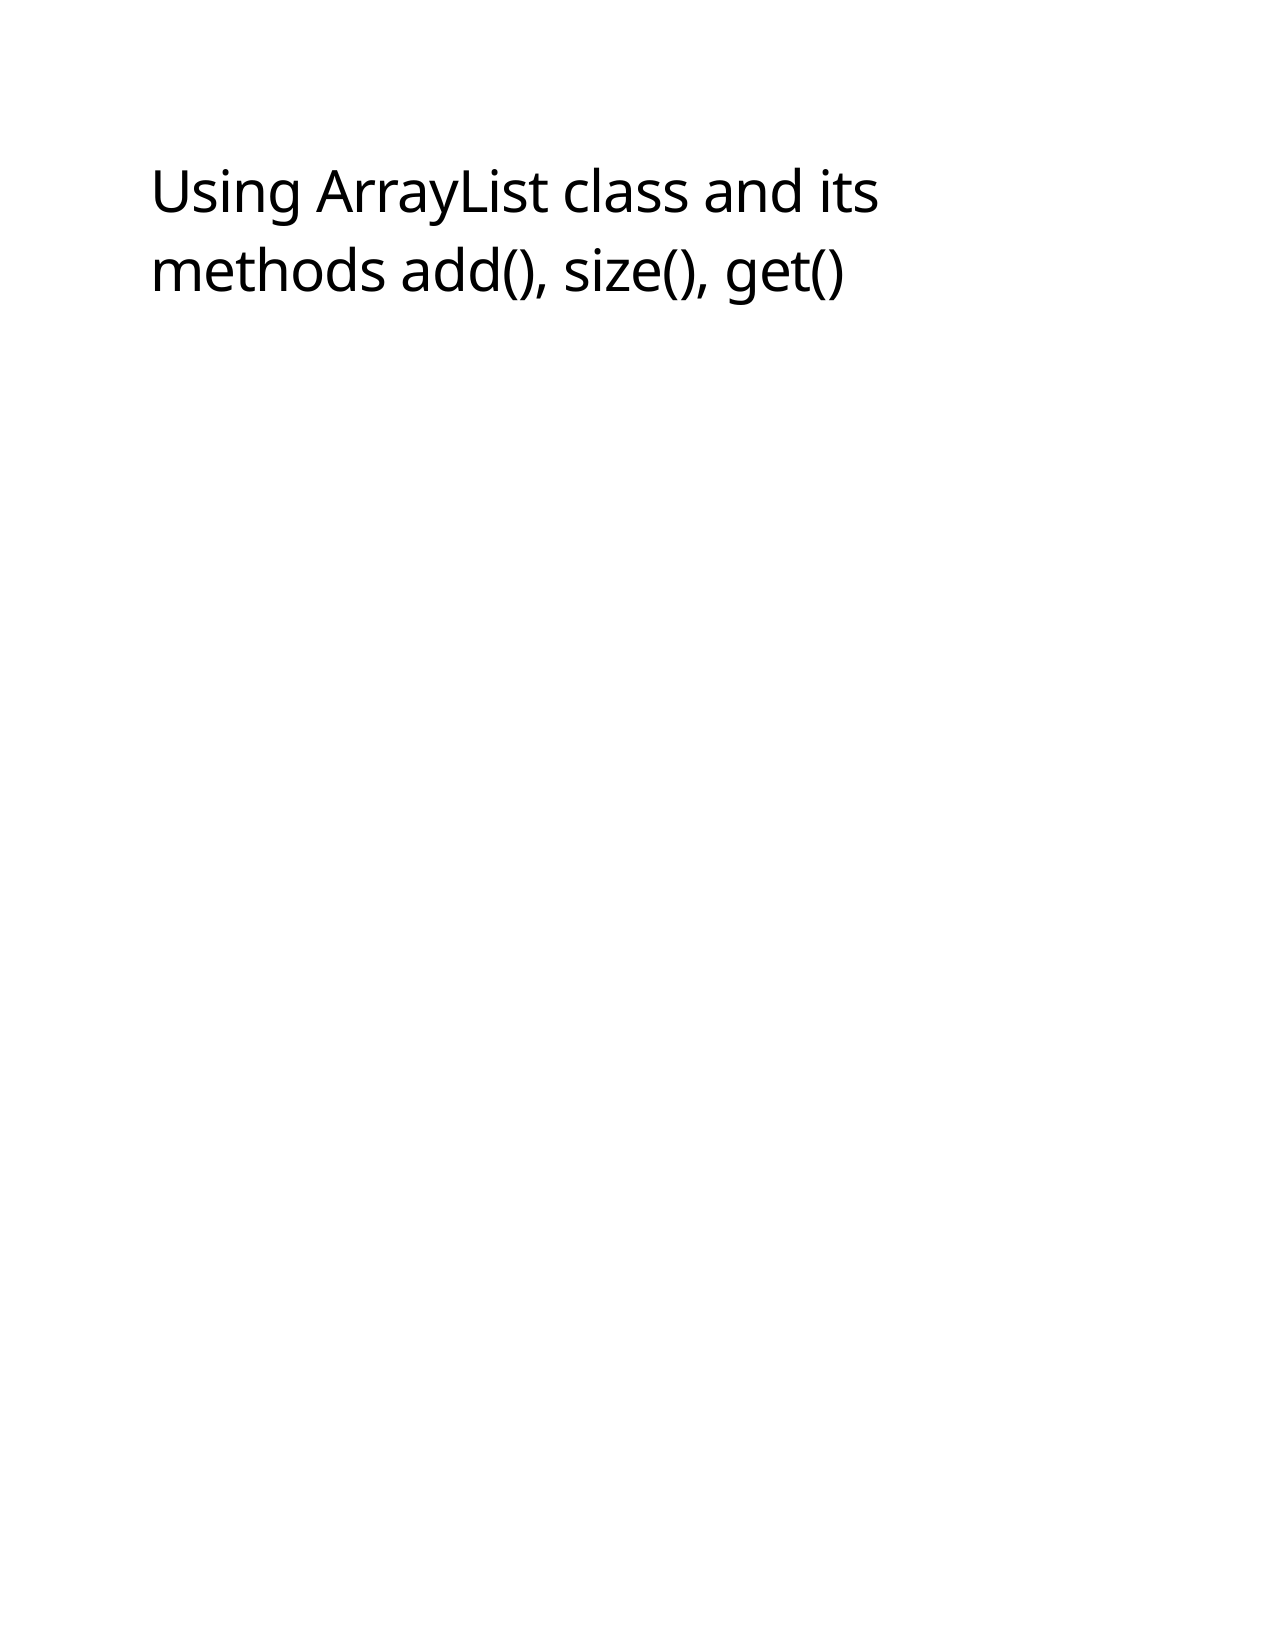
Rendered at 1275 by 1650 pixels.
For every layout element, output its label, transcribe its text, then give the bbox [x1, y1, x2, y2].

title Using ArrayList class and its methods add(), size(), get() [150, 150, 1125, 1500]
